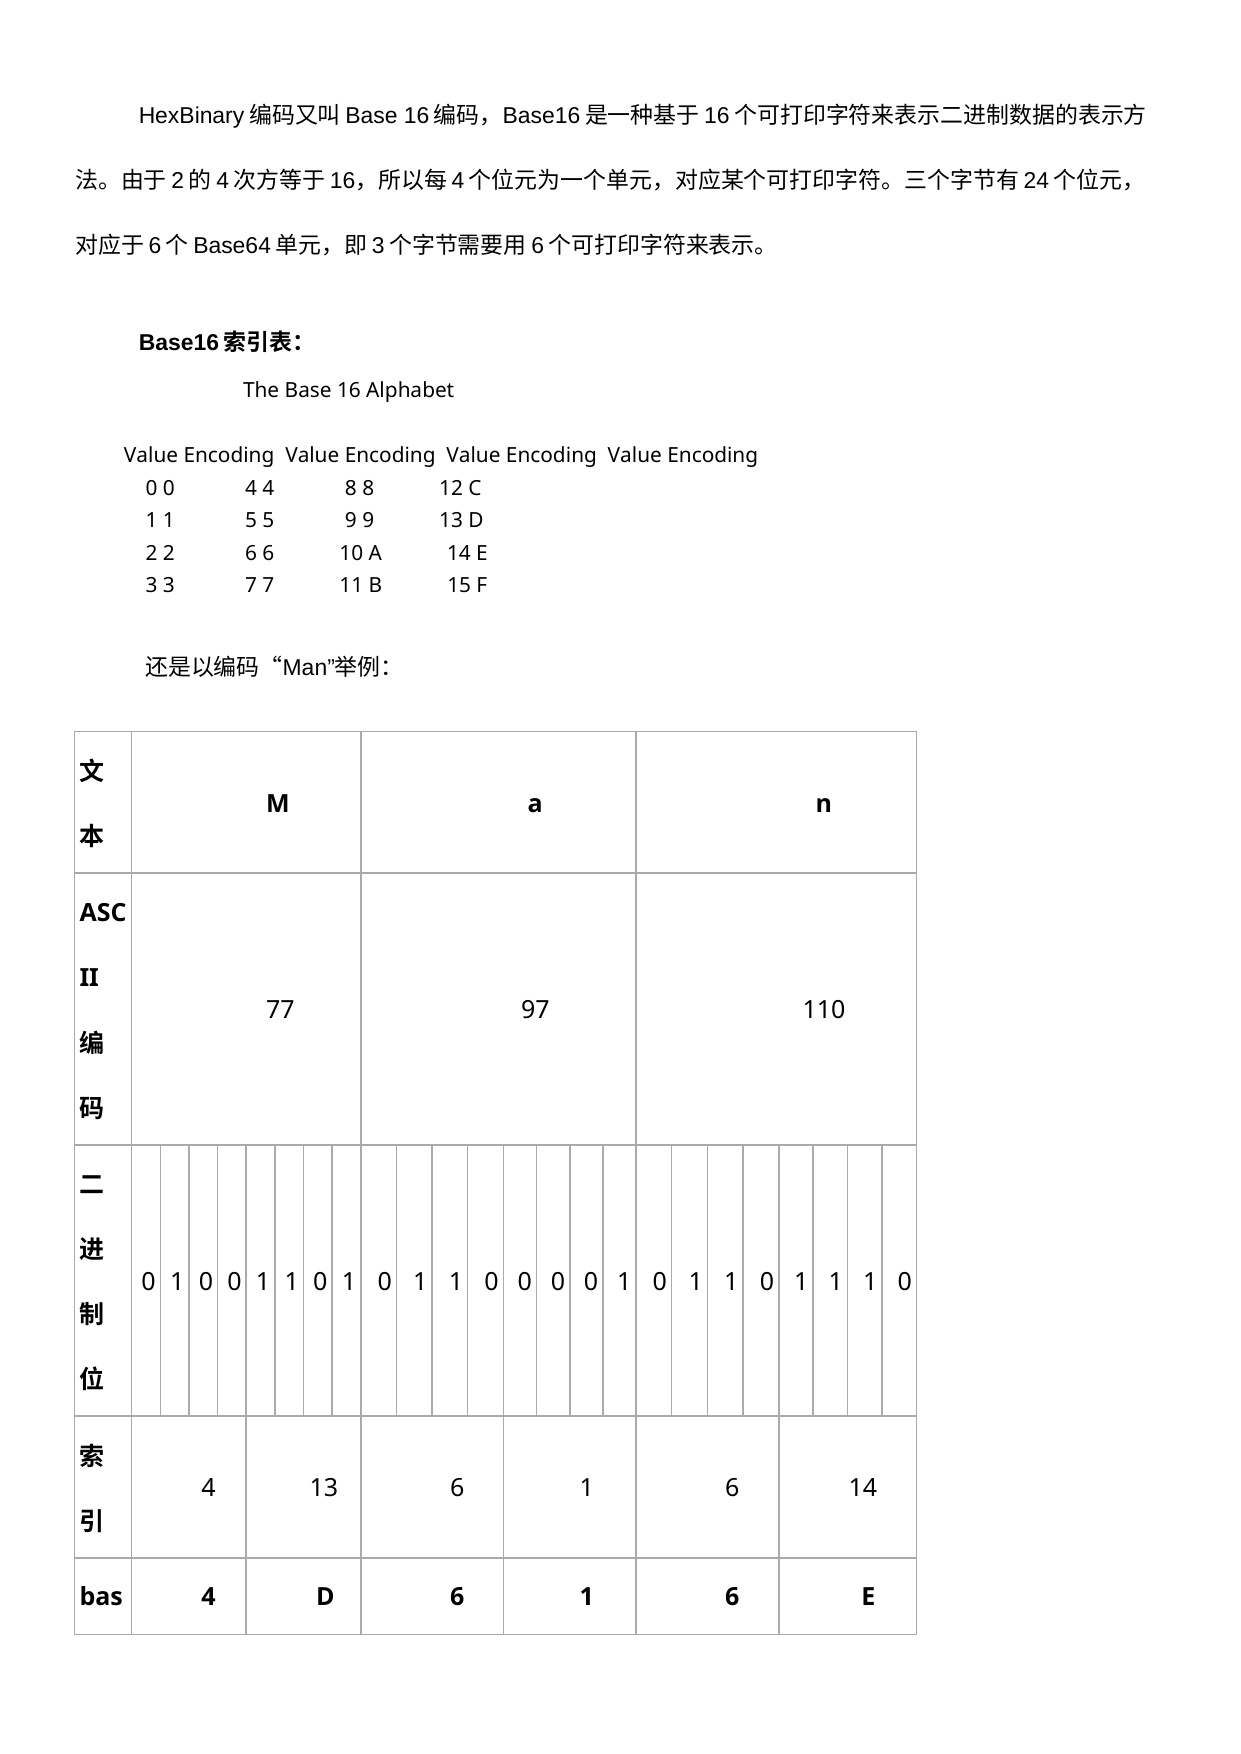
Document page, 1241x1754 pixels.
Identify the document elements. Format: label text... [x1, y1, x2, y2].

table_cell 0 [504, 1146, 536, 1415]
table_cell 0 [132, 1146, 160, 1415]
table_cell 6 [362, 1417, 503, 1557]
table_cell 0 [362, 1146, 396, 1415]
table_cell ASCII编码 [75, 874, 131, 1144]
text Value Encoding Value Encoding Value Encoding Value Encoding [75, 438, 1165, 471]
table_cell 13 [247, 1417, 360, 1557]
text HexBinary编码又叫Base 16编码，Base16是一种基于16个可打印字符来表示二进制数据的表示方法。由于2的4次方等于16，所以每4个位元为一个单元，对应某个可打印字符。三个字节有24个位元，对应于6个Base64单元，即3个字节需要用6个可打印字符来表示。 [75, 81, 1165, 276]
table_cell 0 [468, 1146, 503, 1415]
table_cell 1 [604, 1146, 635, 1415]
table_cell 4 [132, 1417, 245, 1557]
table_header 文本 [75, 732, 131, 872]
table_cell D [247, 1559, 360, 1633]
table_header M [132, 732, 360, 872]
text 3 3 7 7 11 B 15 F [75, 568, 1165, 601]
table_cell 0 [218, 1146, 245, 1415]
table_cell base 16编码 [75, 1559, 131, 1633]
text 还是以编码“Man”举例： [75, 633, 1165, 698]
table_cell 1 [276, 1146, 303, 1415]
table_cell 6 [637, 1417, 778, 1557]
text 0 0 4 4 8 8 12 C [75, 471, 1165, 503]
table_cell 0 [637, 1146, 671, 1415]
table_cell 1 [504, 1417, 635, 1557]
text 2 2 6 6 10 A 14 E [75, 536, 1165, 568]
table_cell 1 [161, 1146, 188, 1415]
table_header a [362, 732, 635, 872]
table_cell 0 [190, 1146, 217, 1415]
table_cell 4 [132, 1559, 245, 1633]
table_cell 1 [848, 1146, 881, 1415]
table_cell 0 [744, 1146, 778, 1415]
table_cell 1 [672, 1146, 707, 1415]
table_cell 77 [132, 874, 360, 1144]
table_cell 1 [708, 1146, 742, 1415]
text The Base 16 Alphabet [75, 373, 1165, 406]
table_cell 0 [883, 1146, 916, 1415]
table_cell E [780, 1559, 916, 1633]
table_cell 0 [304, 1146, 331, 1415]
table_cell 0 [571, 1146, 602, 1415]
table_cell 1 [333, 1146, 360, 1415]
table_cell 110 [637, 874, 916, 1144]
table_header n [637, 732, 916, 872]
table_cell 1 [247, 1146, 274, 1415]
table_cell 14 [780, 1417, 916, 1557]
table_cell 索引 [75, 1417, 131, 1557]
table_cell 0 [537, 1146, 569, 1415]
table_cell 6 [362, 1559, 503, 1633]
text 1 1 5 5 9 9 13 D [75, 503, 1165, 536]
table_cell 97 [362, 874, 635, 1144]
table_cell 6 [637, 1559, 778, 1633]
table_cell 1 [397, 1146, 431, 1415]
table_cell 1 [780, 1146, 812, 1415]
text Base16索引表： [75, 308, 1165, 373]
table_cell 1 [814, 1146, 847, 1415]
table_cell 二进制位 [75, 1146, 131, 1415]
table_cell 1 [504, 1559, 635, 1633]
table_cell 1 [433, 1146, 467, 1415]
